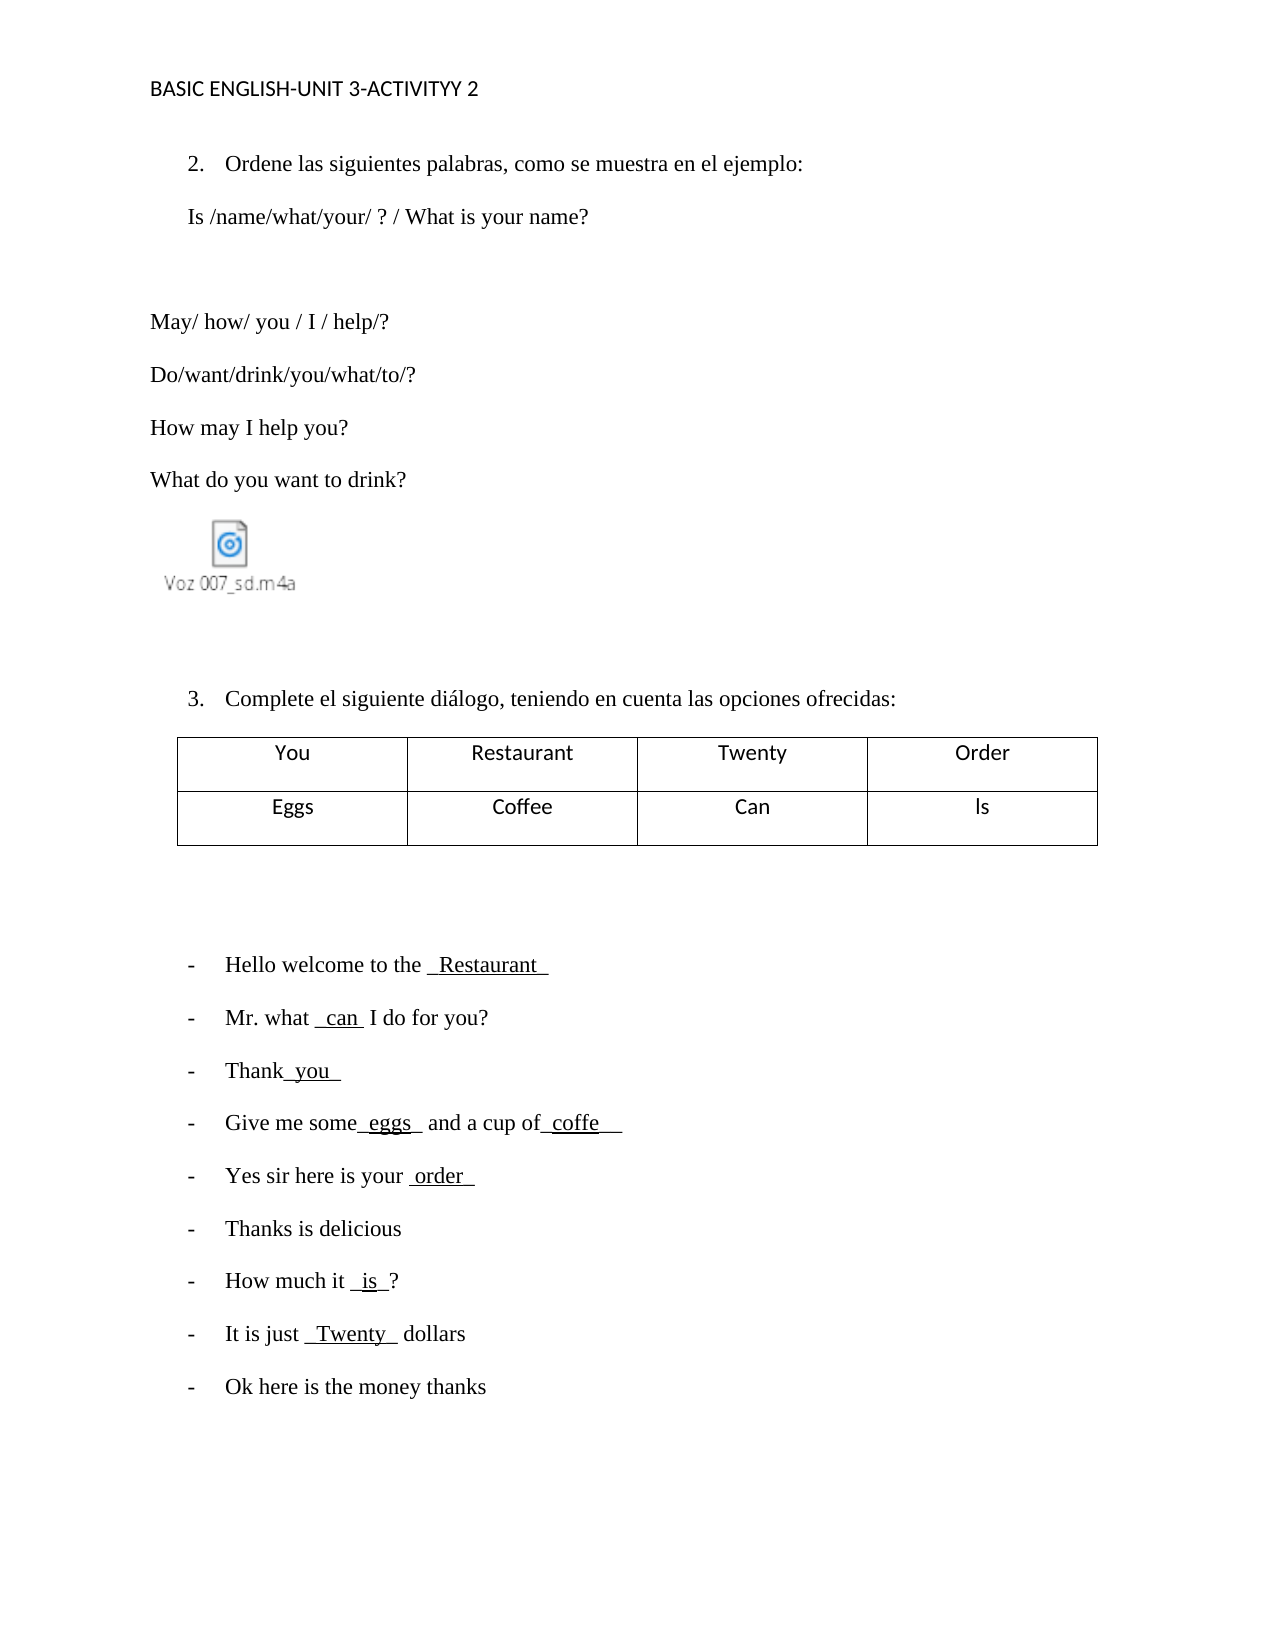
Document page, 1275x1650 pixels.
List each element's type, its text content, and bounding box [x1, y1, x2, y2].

text May/ how/ you / I / help/? [150, 308, 1125, 334]
text What do you want to drink? [150, 466, 1125, 493]
list Thank_you_ [187, 1057, 1125, 1083]
text Is /name/what/your/ ? / What is your name? [150, 203, 1125, 229]
table_header Twenty [638, 738, 867, 791]
table_cell ls [868, 792, 1097, 845]
table_header Order [868, 738, 1097, 791]
list Hello welcome to the _Restaurant_ [187, 951, 1125, 978]
table_cell Can [638, 792, 867, 845]
list Give me some_eggs_ and a cup of_coffe__ [187, 1109, 1125, 1136]
table_cell Coffee [408, 792, 637, 845]
list Complete el siguiente diálogo, teniendo en cuenta las opciones ofrecidas: [187, 684, 1125, 711]
list Ok here is the money thanks [187, 1373, 1125, 1399]
list Thanks is delicious [187, 1215, 1125, 1241]
text Do/want/drink/you/what/to/? [150, 361, 1125, 387]
list How much it _is_? [187, 1267, 1125, 1294]
list Mr. what _can I do for you? [187, 1004, 1125, 1030]
list Yes sir here is your order_ [187, 1162, 1125, 1188]
table_header You [178, 738, 407, 791]
table_cell Eggs [178, 792, 407, 845]
list Ordene las siguientes palabras, como se muestra en el ejemplo: [187, 150, 1125, 176]
text How may I help you? [150, 413, 1125, 440]
table_header Restaurant [408, 738, 637, 791]
list It is just _Twenty_ dollars [187, 1320, 1125, 1347]
